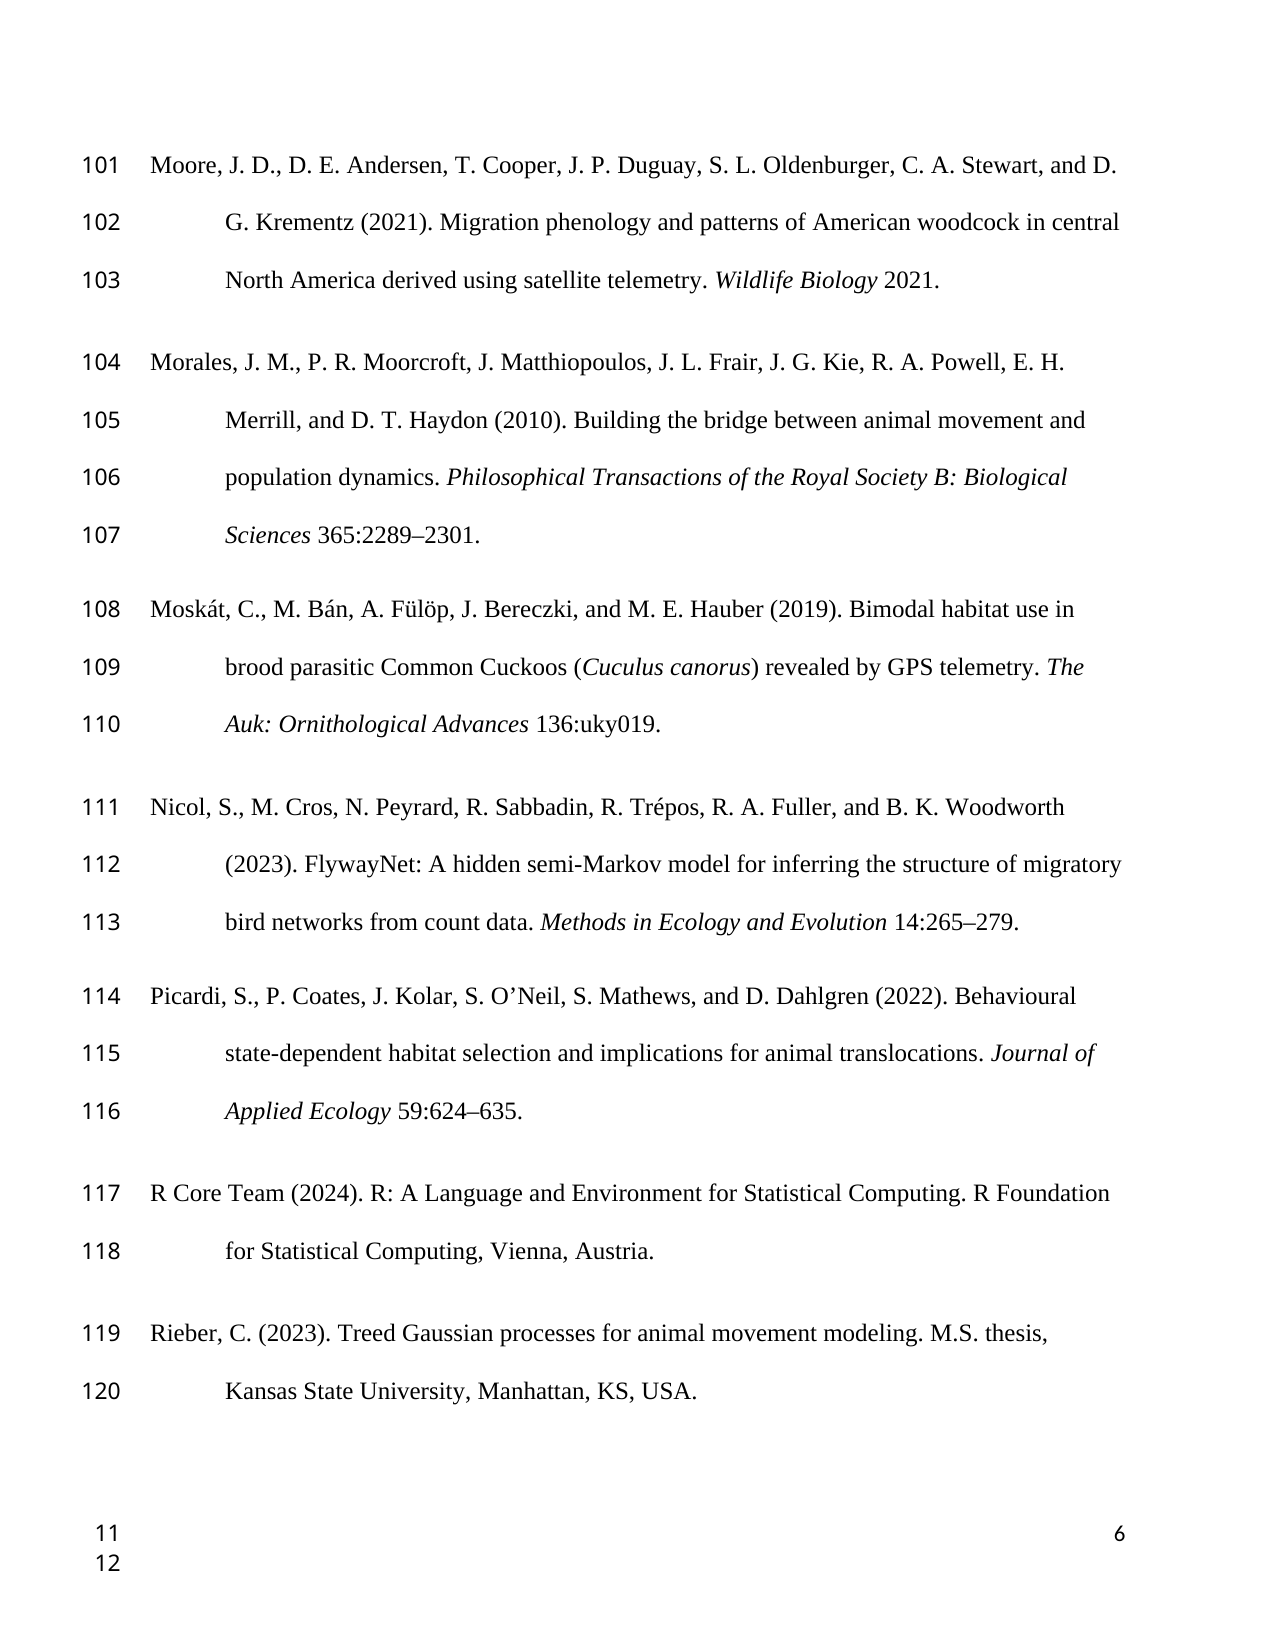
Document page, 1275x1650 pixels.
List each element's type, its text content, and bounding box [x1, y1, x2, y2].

text Picardi, S., P. Coates, J. Kolar, S. O’Neil, S. Mathews, and D. Dahlgren (2022). Behavioural state‐dependent habitat selection and implications for animal translocations. Journal of Applied Ecology 59:624–635. [150, 981, 1125, 1124]
text Moore, J. D., D. E. Andersen, T. Cooper, J. P. Duguay, S. L. Oldenburger, C. A. Stewart, and D. G. Krementz (2021). Migration phenology and patterns of American woodcock in central North America derived using satellite telemetry. Wildlife Biology 2021. [150, 150, 1125, 294]
text Moskát, C., M. Bán, A. Fülöp, J. Bereczki, and M. E. Hauber (2019). Bimodal habitat use in brood parasitic Common Cuckoos (Cuculus canorus) revealed by GPS telemetry. The Auk: Ornithological Advances 136:uky019. [150, 594, 1125, 738]
text Morales, J. M., P. R. Moorcroft, J. Matthiopoulos, J. L. Frair, J. G. Kie, R. A. Powell, E. H. Merrill, and D. T. Haydon (2010). Building the bridge between animal movement and population dynamics. Philosophical Transactions of the Royal Society B: Biological Sciences 365:2289–2301. [150, 347, 1125, 549]
text Rieber, C. (2023). Treed Gaussian processes for animal movement modeling. M.S. thesis, Kansas State University, Manhattan, KS, USA. [150, 1318, 1125, 1404]
text Nicol, S., M. Cros, N. Peyrard, R. Sabbadin, R. Trépos, R. A. Fuller, and B. K. Woodworth (2023). FlywayNet: A hidden semi‐Markov model for inferring the structure of migratory bird networks from count data. Methods in Ecology and Evolution 14:265–279. [150, 792, 1125, 935]
text R Core Team (2024). R: A Language and Environment for Statistical Computing. R Foundation for Statistical Computing, Vienna, Austria. [150, 1178, 1125, 1264]
